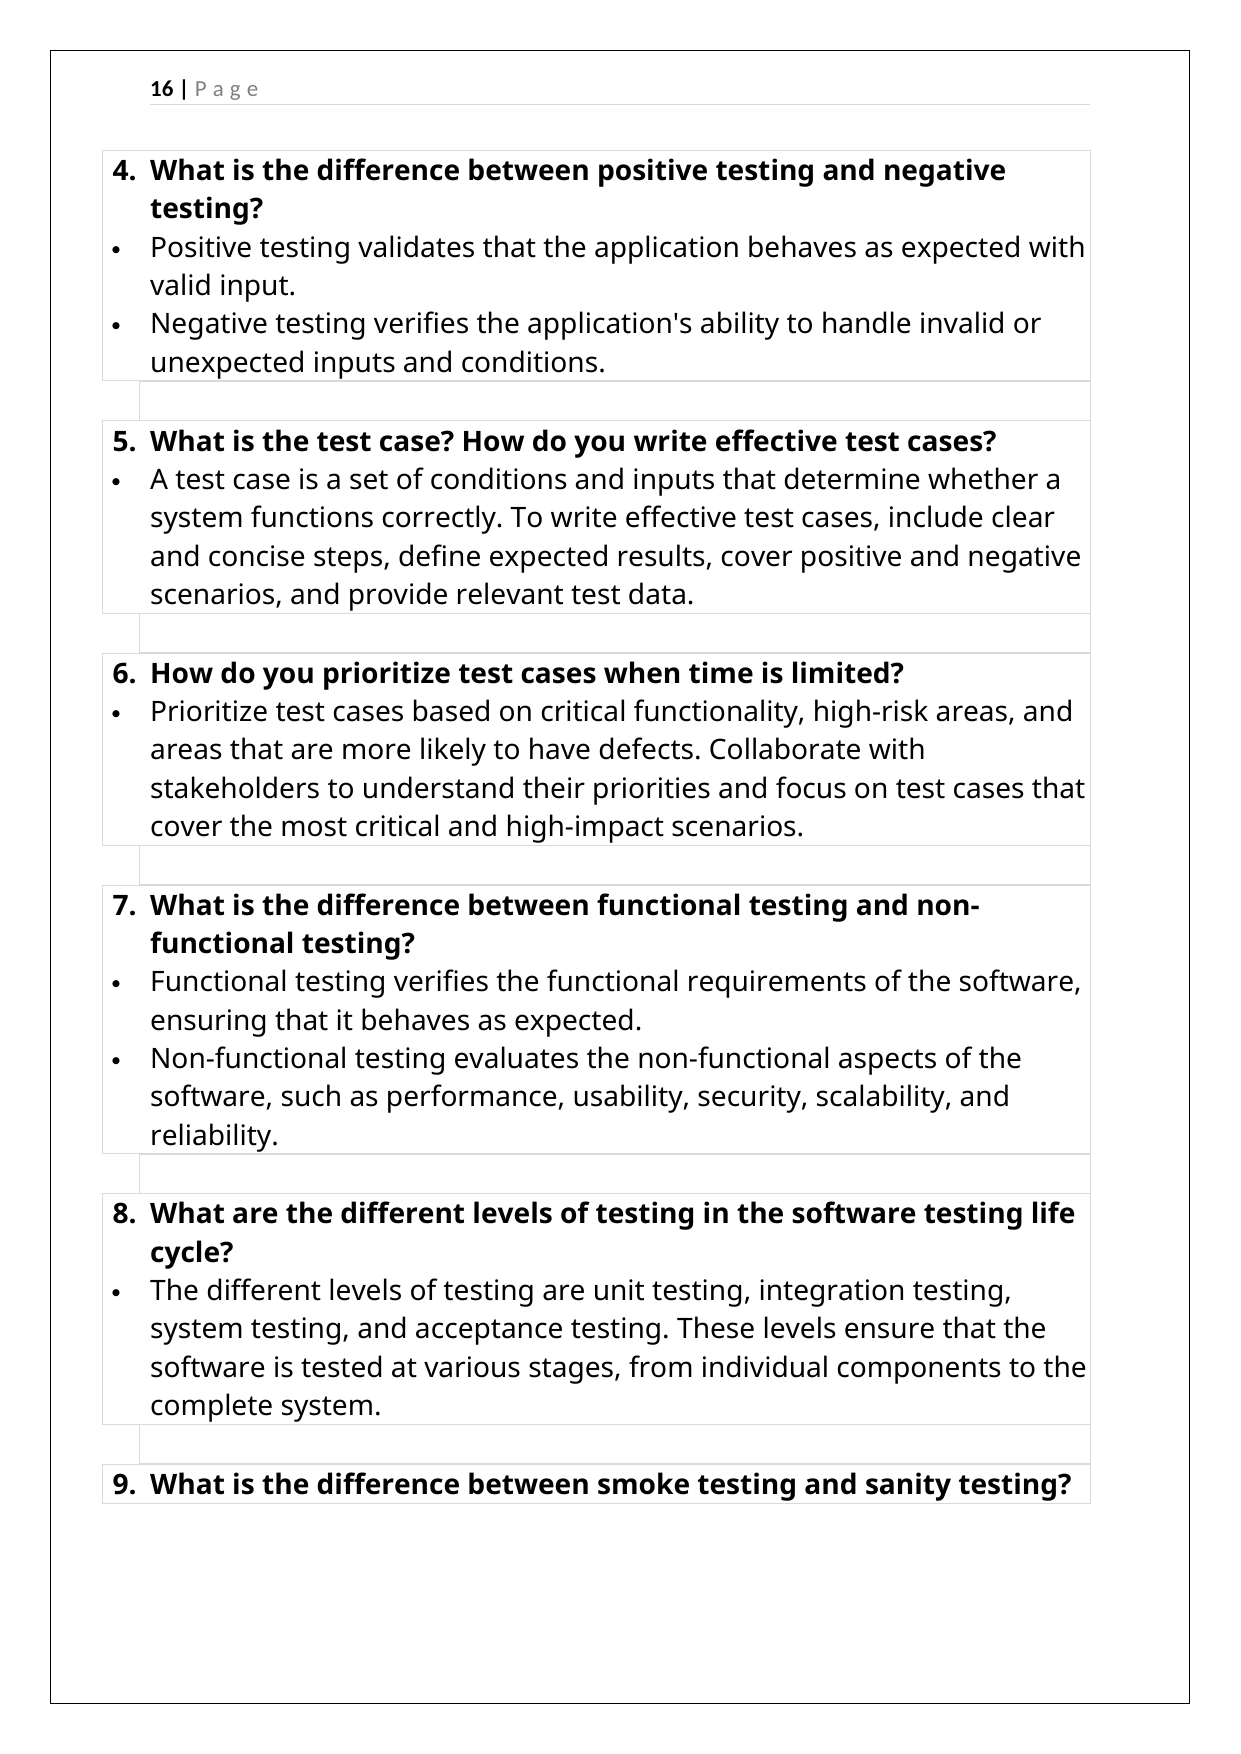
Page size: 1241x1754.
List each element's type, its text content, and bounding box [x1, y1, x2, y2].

list What are the different levels of testing in the software testing life cycle? [103, 1194, 1090, 1270]
list Prioritize test cases based on critical functionality, high-risk areas, and areas that are more likely to have defects. Collaborate with stakeholders to understand their priorities and focus on test cases that cover the most critical and high-impact scenarios. [103, 691, 1090, 845]
list What is the test case? How do you write effective test cases? [103, 421, 1090, 459]
list Functional testing verifies the functional requirements of the software, ensuring that it behaves as expected. [103, 961, 1090, 1038]
list What is the difference between smoke testing and sanity testing? [103, 1465, 1090, 1503]
list How do you prioritize test cases when time is limited? [103, 654, 1090, 691]
list What is the difference between functional testing and non-functional testing? [103, 886, 1090, 961]
list What is the difference between positive testing and negative testing? [103, 151, 1090, 227]
list A test case is a set of conditions and inputs that determine whether a system functions correctly. To write effective test cases, include clear and concise steps, define expected results, cover positive and negative scenarios, and provide relevant test data. [103, 459, 1090, 613]
list Negative testing verifies the application's ability to handle invalid or unexpected inputs and conditions. [103, 303, 1090, 380]
list Non-functional testing evaluates the non-functional aspects of the software, such as performance, usability, security, scalability, and reliability. [103, 1038, 1090, 1153]
list Positive testing validates that the application behaves as expected with valid input. [103, 227, 1090, 303]
list The different levels of testing are unit testing, integration testing, system testing, and acceptance testing. These levels ensure that the software is tested at various stages, from individual components to the complete system. [103, 1270, 1090, 1424]
